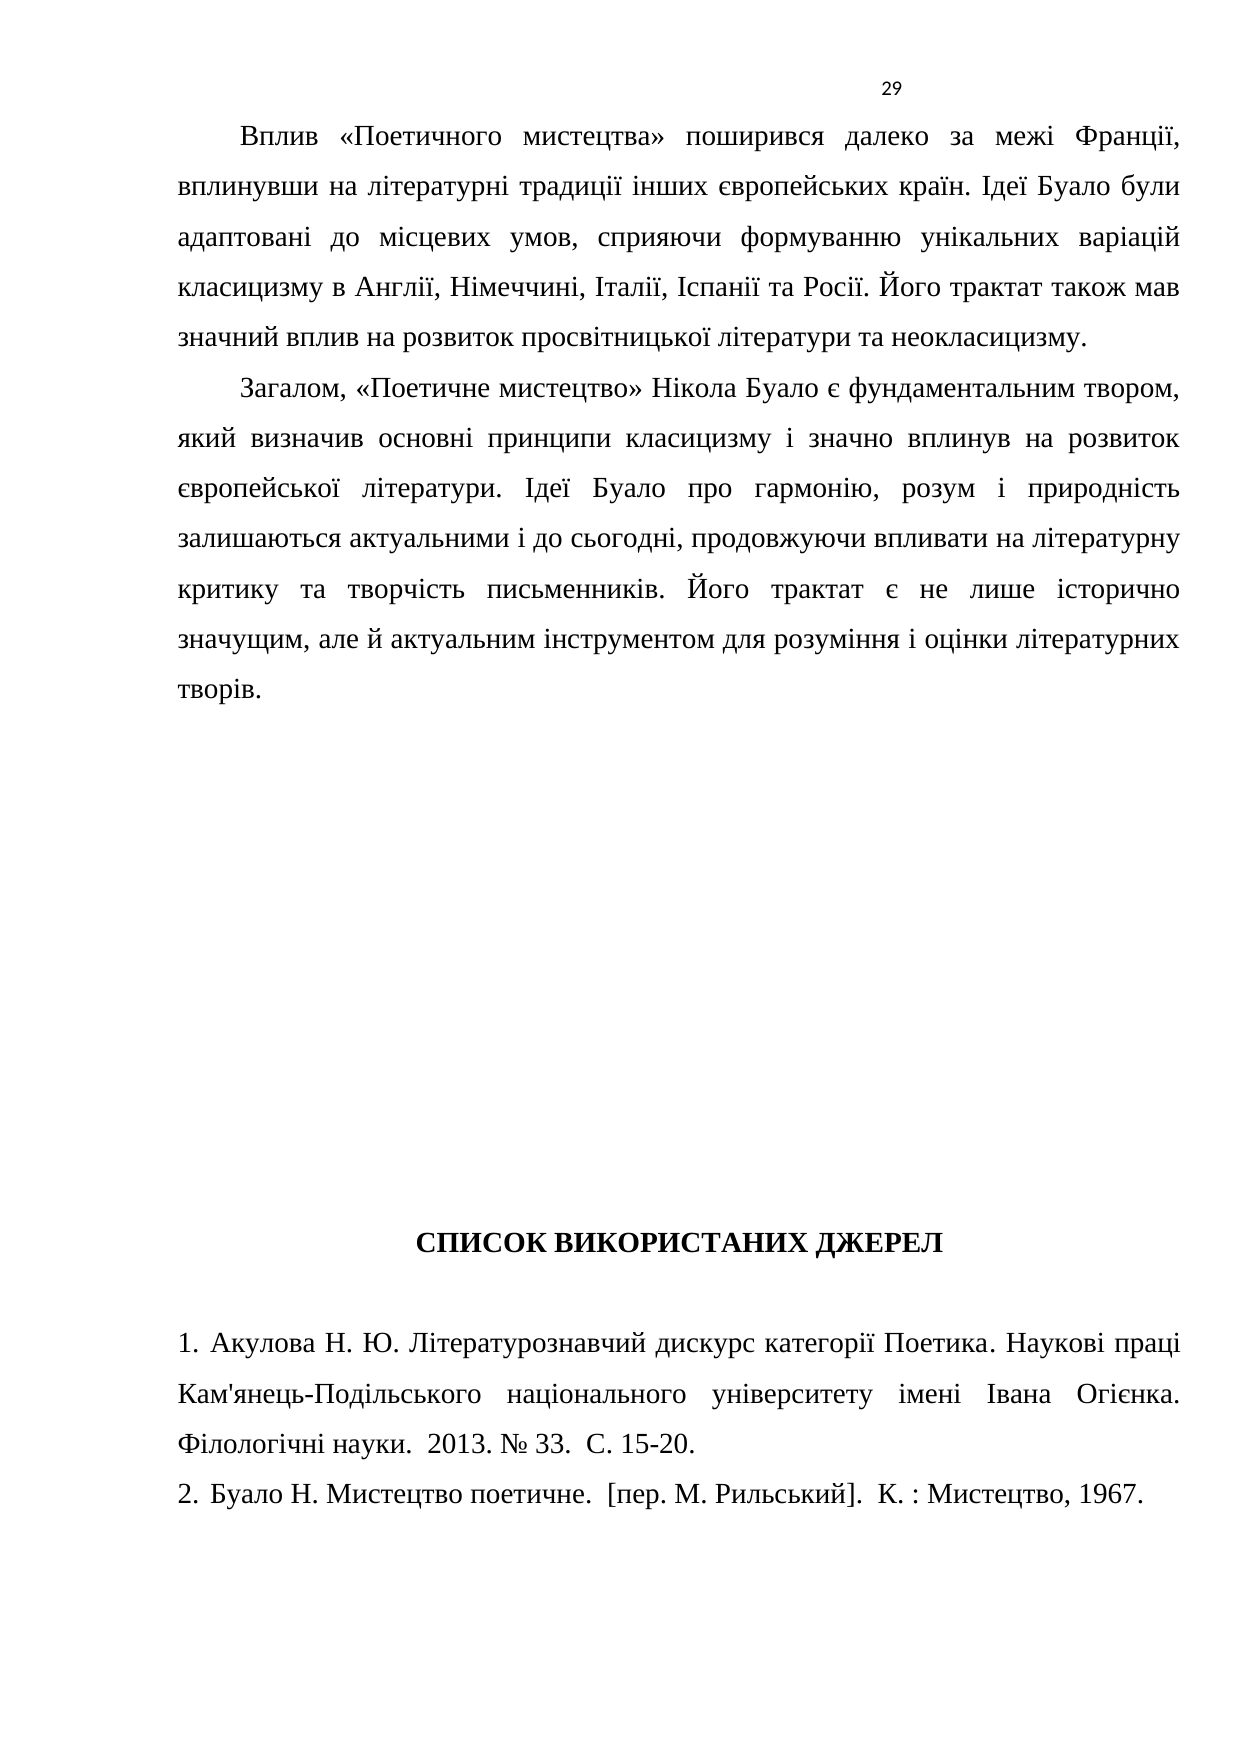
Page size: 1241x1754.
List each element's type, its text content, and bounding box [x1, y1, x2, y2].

list Акулова Н. Ю. Літературознавчий дискурс категорії Поетика. Наукові праці Кам'янець-Подільського національного університету імені Івана Огієнка. Філологічні науки. 2013. № 33. С. 15-20. [177, 1326, 1181, 1460]
text Загалом, «Поетичне мистецтво» Нікола Буало є фундаментальним твором, який визначив основні принципи класицизму і значно вплинув на розвиток європейської літератури. Ідеї Буало про гармонію, розум і природність залишаються актуальними і до сьогодні, продовжуючи впливати на літературну критику та творчість письменників. Його трактат є не лише історично значущим, але й актуальним інструментом для розуміння і оцінки літературних творів. [177, 370, 1181, 705]
text Вплив «Поетичного мистецтва» поширився далеко за межі Франції, вплинувши на літературні традиції інших європейських країн. Ідеї Буало були адаптовані до місцевих умов, сприяючи формуванню унікальних варіацій класицизму в Англії, Німеччині, Італії, Іспанії та Росії. Його трактат також мав значний вплив на розвиток просвітницької літератури та неокласицизму. [177, 118, 1181, 353]
list Буало Н. Мистецтво поетичне. [пер. М. Рильський]. К. : Мистецтво, 1967. [177, 1477, 1181, 1510]
text СПИСОК ВИКОРИСТАНИХ ДЖЕРЕЛ [177, 1225, 1181, 1258]
